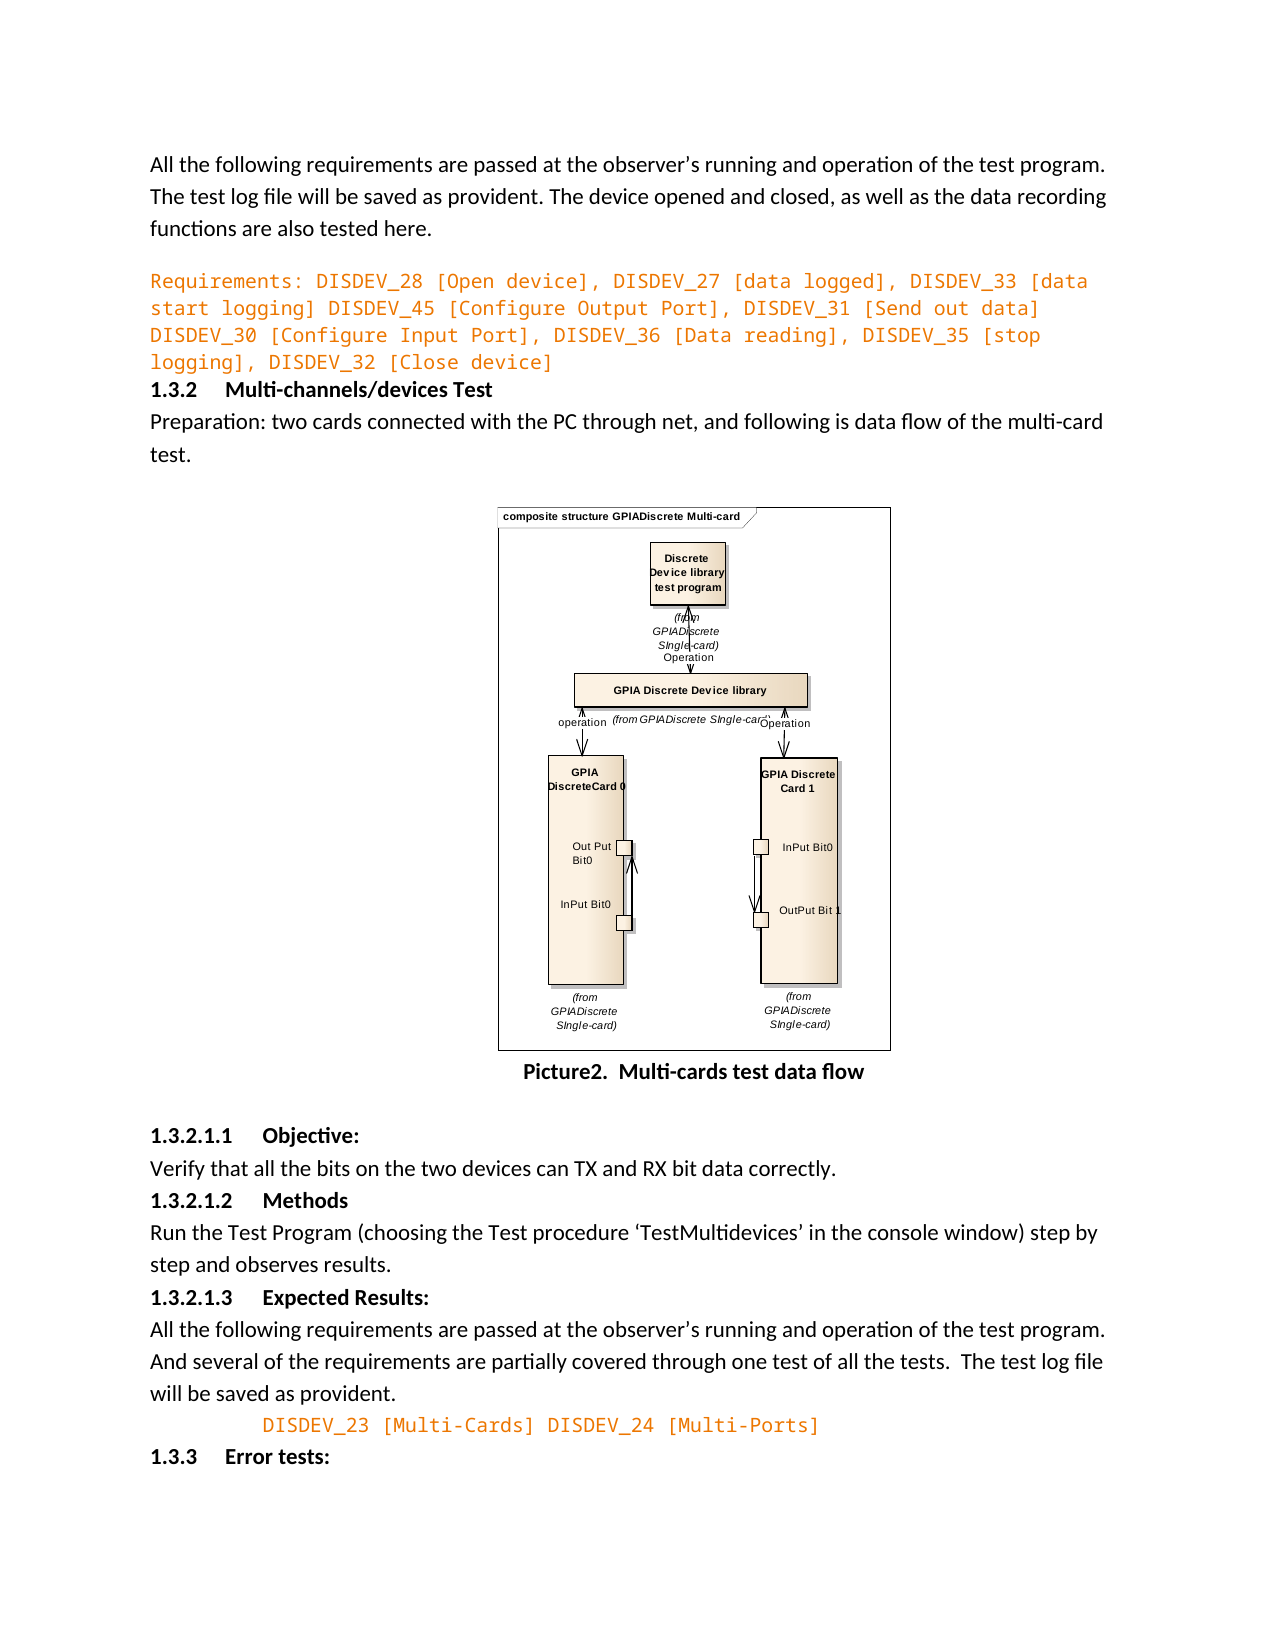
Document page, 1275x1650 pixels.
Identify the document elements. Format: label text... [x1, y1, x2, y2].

list Error tests: [150, 1442, 1125, 1470]
list Picture2. Multi-cards test data flow [262, 504, 1125, 1085]
list All the following requirements are passed at the observer’s running and operation of the test program. The test log file will be saved as provident. The device opened and closed, as well as the data recording functions are also tested here. [150, 150, 1125, 242]
list Verify that all the bits on the two devices can TX and RX bit data correctly. [150, 1154, 1125, 1182]
list Preparation: two cards connected with the PC through net, and following is data flow of the multi-card test. [150, 407, 1125, 468]
text Requirements: DISDEV_28 [Open device], DISDEV_27 [data logged], DISDEV_33 [data start logging] DISDEV_45 [Configure Output Port], DISDEV_31 [Send out data] DISDEV_30 [Configure Input Port], DISDEV_36 [Data reading], DISDEV_35 [stop logging], DISDEV_32 [Close device] [150, 267, 1125, 375]
list All the following requirements are passed at the observer’s running and operation of the test program. And several of the requirements are partially covered through one test of all the tests. The test log file will be saved as provident. [150, 1315, 1125, 1407]
list DISDEV_23 [Multi-Cards] DISDEV_24 [Multi-Ports] [262, 1411, 1125, 1438]
list Multi-channels/devices Test [150, 375, 1125, 403]
list Objective: [150, 1122, 1125, 1150]
list Methods [150, 1186, 1125, 1214]
list Run the Test Program (choosing the Test procedure ‘TestMultidevices’ in the console window) step by step and observes results. [150, 1218, 1125, 1278]
list Expected Results: [150, 1283, 1125, 1311]
